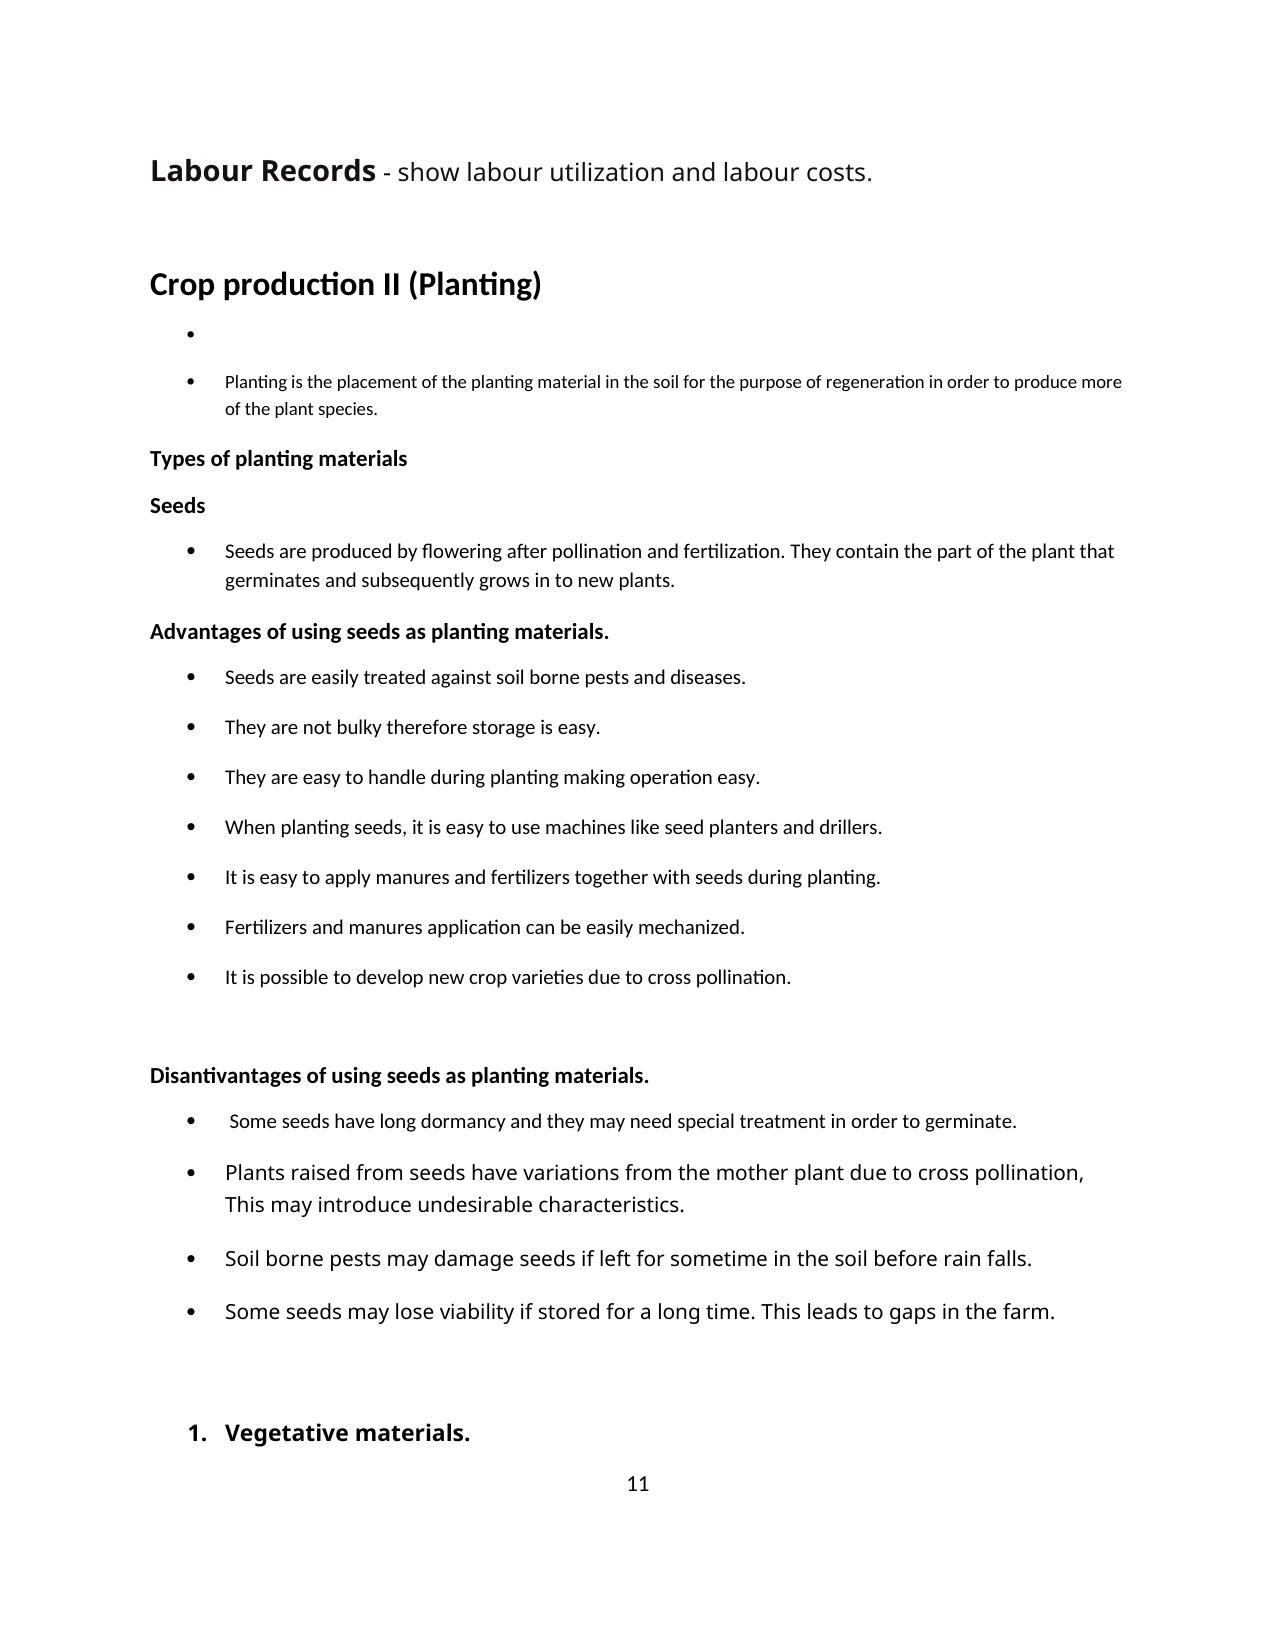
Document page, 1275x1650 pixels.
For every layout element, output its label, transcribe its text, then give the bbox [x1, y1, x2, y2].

list Soil borne pests may damage seeds if left for sometime in the soil before rain falls. [187, 1244, 1125, 1272]
list Vegetative materials. [187, 1417, 1125, 1448]
list They are not bulky therefore storage is easy. [187, 714, 1125, 739]
text Seeds [150, 491, 1125, 519]
list When planting seeds, it is easy to use machines like seed planters and drillers. [187, 814, 1125, 839]
text Disantivantages of using seeds as planting materials. [150, 1061, 1125, 1089]
text Advantages of using seeds as planting materials. [150, 617, 1125, 645]
list It is easy to apply manures and fertilizers together with seeds during planting. [187, 864, 1125, 889]
list Plants raised from seeds have variations from the mother plant due to cross pollination, This may introduce undesirable characteristics. [187, 1158, 1125, 1219]
list Seeds are easily treated against soil borne pests and diseases. [187, 664, 1125, 689]
list They are easy to handle during planting making operation easy. [187, 764, 1125, 789]
list Some seeds have long dormancy and they may need special treatment in order to germinate. [187, 1108, 1125, 1133]
text Types of planting materials [150, 444, 1125, 472]
list Planting is the placement of the planting material in the soil for the purpose of regeneration in order to produce more of the plant species. [187, 371, 1125, 420]
list It is possible to develop new crop varieties due to cross pollination. [187, 964, 1125, 989]
text Crop production II (Planting) [150, 263, 1125, 304]
list Fertilizers and manures application can be easily mechanized. [187, 914, 1125, 939]
list Some seeds may lose viability if stored for a long time. This leads to gaps in the farm. [187, 1297, 1125, 1326]
list Seeds are produced by flowering after pollination and fertilization. They contain the part of the plant that germinates and subsequently grows in to new plants. [187, 538, 1125, 593]
text Labour Records - show labour utilization and labour costs. [150, 150, 1125, 190]
